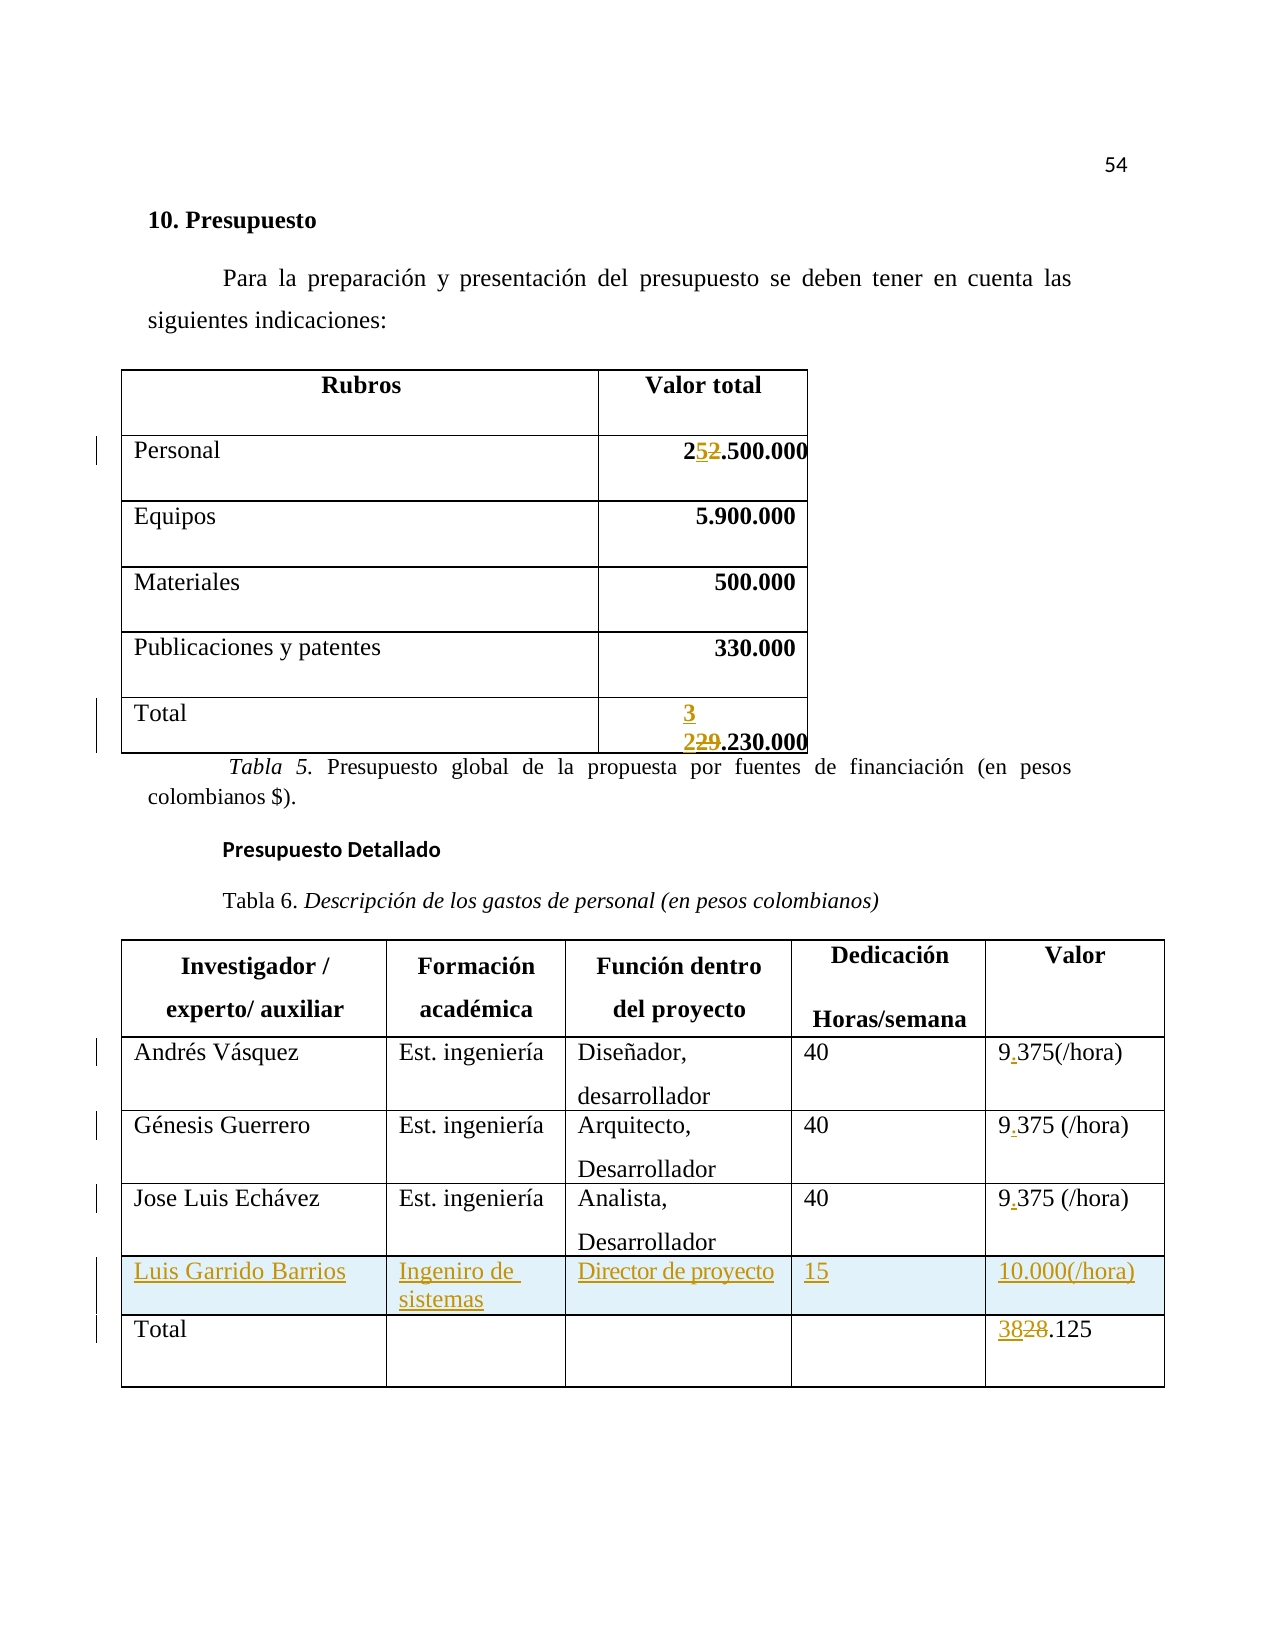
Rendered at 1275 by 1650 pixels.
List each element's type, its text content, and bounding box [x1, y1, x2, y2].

table_cell 500.000 [599, 568, 807, 631]
table_cell Génesis Guerrero [122, 1111, 386, 1182]
table_cell Publicaciones y patentes [122, 633, 598, 697]
text Presupuesto Detallado [222, 835, 1177, 863]
table_header Dedicación Horas/semana [792, 941, 985, 1036]
table_cell 5.900.000 [599, 502, 807, 566]
table_header Valor [986, 941, 1164, 1036]
table_cell 330.000 [599, 633, 807, 697]
table_cell Arquitecto, Desarrollador [566, 1111, 791, 1182]
text Tabla 5. Presupuesto global de la propuesta por fuentes de financiación (en pesos [228, 753, 1177, 779]
table_header Rubros [122, 371, 598, 434]
table_cell .230.000 [599, 698, 807, 752]
table_cell Personal [122, 436, 598, 500]
text Tabla 6. Descripción de los gastos de personal (en pesos colombianos) [222, 888, 1177, 914]
table_cell [792, 1316, 985, 1386]
table_cell Equipos [122, 502, 598, 566]
text colombianos $). [148, 783, 1177, 810]
table_cell Est. ingeniería [387, 1111, 565, 1182]
table_cell Materiales [122, 568, 598, 631]
table_cell [566, 1316, 791, 1386]
table_cell Est. ingeniería [387, 1038, 565, 1109]
table_cell 40 [792, 1111, 985, 1182]
table_cell 9375(/hora) [986, 1038, 1164, 1109]
table_cell Jose Luis Echávez [122, 1184, 386, 1255]
text Para la preparación y presentación del presupuesto se deben tener en cuenta las siguientes indicaciones: [148, 249, 1074, 334]
table_cell Analista, Desarrollador [566, 1184, 791, 1255]
table_cell Total [122, 698, 598, 752]
table_cell 40 [792, 1184, 985, 1255]
table_cell Andrés Vásquez [122, 1038, 386, 1109]
table_header Formación académica [387, 941, 565, 1036]
text 10. Presupuesto [148, 205, 1177, 234]
table_cell Diseñador, desarrollador [566, 1038, 791, 1109]
table_cell 2.500.000 [599, 436, 807, 500]
table_cell 9375 (/hora) [986, 1111, 1164, 1182]
table_cell 9375 (/hora) [986, 1184, 1164, 1255]
table_cell Total [122, 1316, 386, 1386]
table_header Investigador / experto/ auxiliar [122, 941, 386, 1036]
table_cell .125 [986, 1316, 1164, 1386]
table_cell 40 [792, 1038, 985, 1109]
table_cell [387, 1316, 565, 1386]
table_header Función dentro del proyecto [566, 941, 791, 1036]
table_header Valor total [599, 371, 807, 434]
table_cell Est. ingeniería [387, 1184, 565, 1255]
